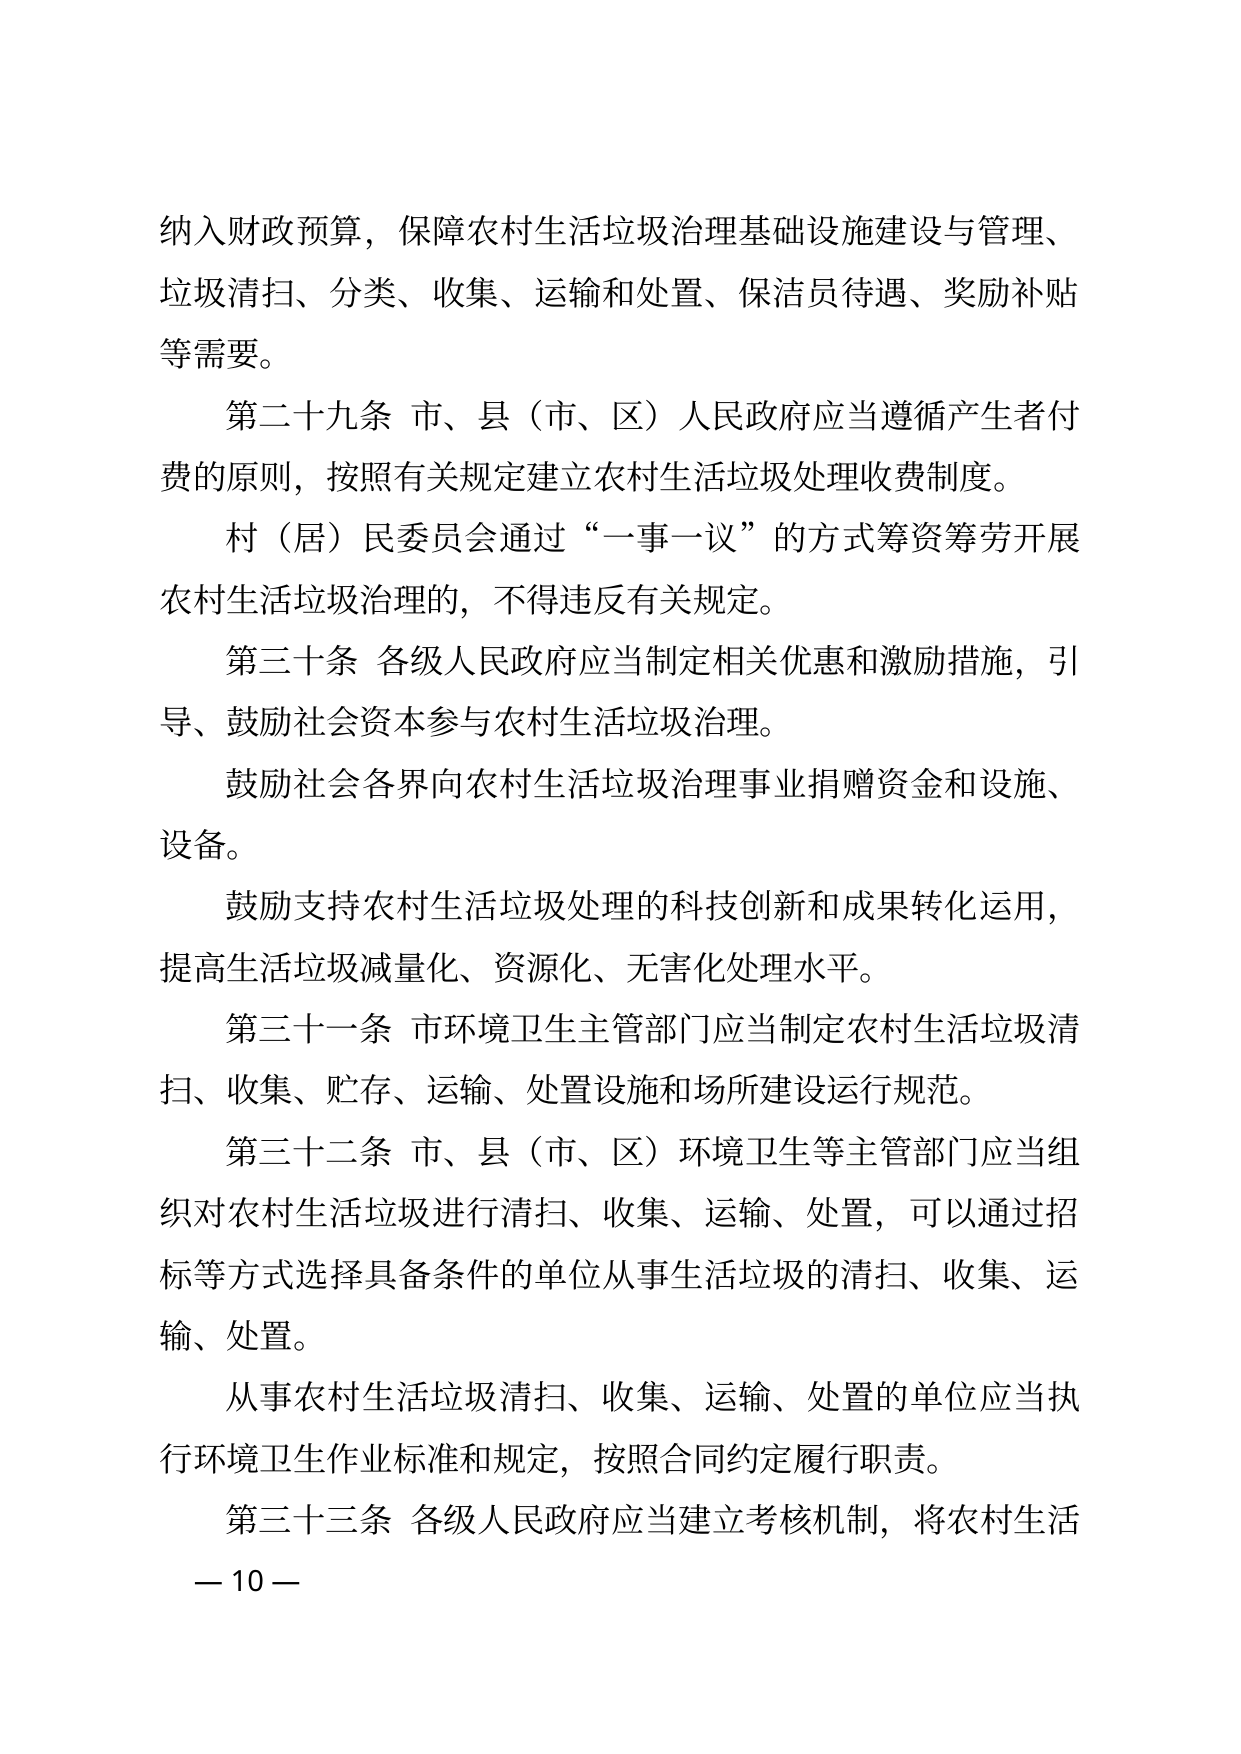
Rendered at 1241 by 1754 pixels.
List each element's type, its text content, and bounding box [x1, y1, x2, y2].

text 鼓励社会各界向农村生活垃圾治理事业捐赠资金和设施、设备。 [159, 747, 1081, 870]
text 第二十九条 市、县（市、区）人民政府应当遵循产生者付费的原则，按照有关规定建立农村生活垃圾处理收费制度。 [159, 379, 1081, 502]
text 从事农村生活垃圾清扫、收集、运输、处置的单位应当执行环境卫生作业标准和规定，按照合同约定履行职责。 [159, 1361, 1081, 1483]
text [159, 1483, 1081, 1545]
text 第三十二条 市、县（市、区）环境卫生等主管部门应当组织对农村生活垃圾进行清扫、收集、运输、处置，可以通过招标等方式选择具备条件的单位从事生活垃圾的清扫、收集、运输、处置。 [159, 1115, 1081, 1361]
text 鼓励支持农村生活垃圾处理的科技创新和成果转化运用，提高生活垃圾减量化、资源化、无害化处理水平。 [159, 870, 1081, 992]
text 第三十条 各级人民政府应当制定相关优惠和激励措施，引导、鼓励社会资本参与农村生活垃圾治理。 [159, 624, 1081, 747]
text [159, 195, 1081, 379]
text 村（居）民委员会通过“一事一议”的方式筹资筹劳开展农村生活垃圾治理的，不得违反有关规定。 [159, 502, 1081, 624]
text 第三十一条 市环境卫生主管部门应当制定农村生活垃圾清扫、收集、贮存、运输、处置设施和场所建设运行规范。 [159, 992, 1081, 1115]
